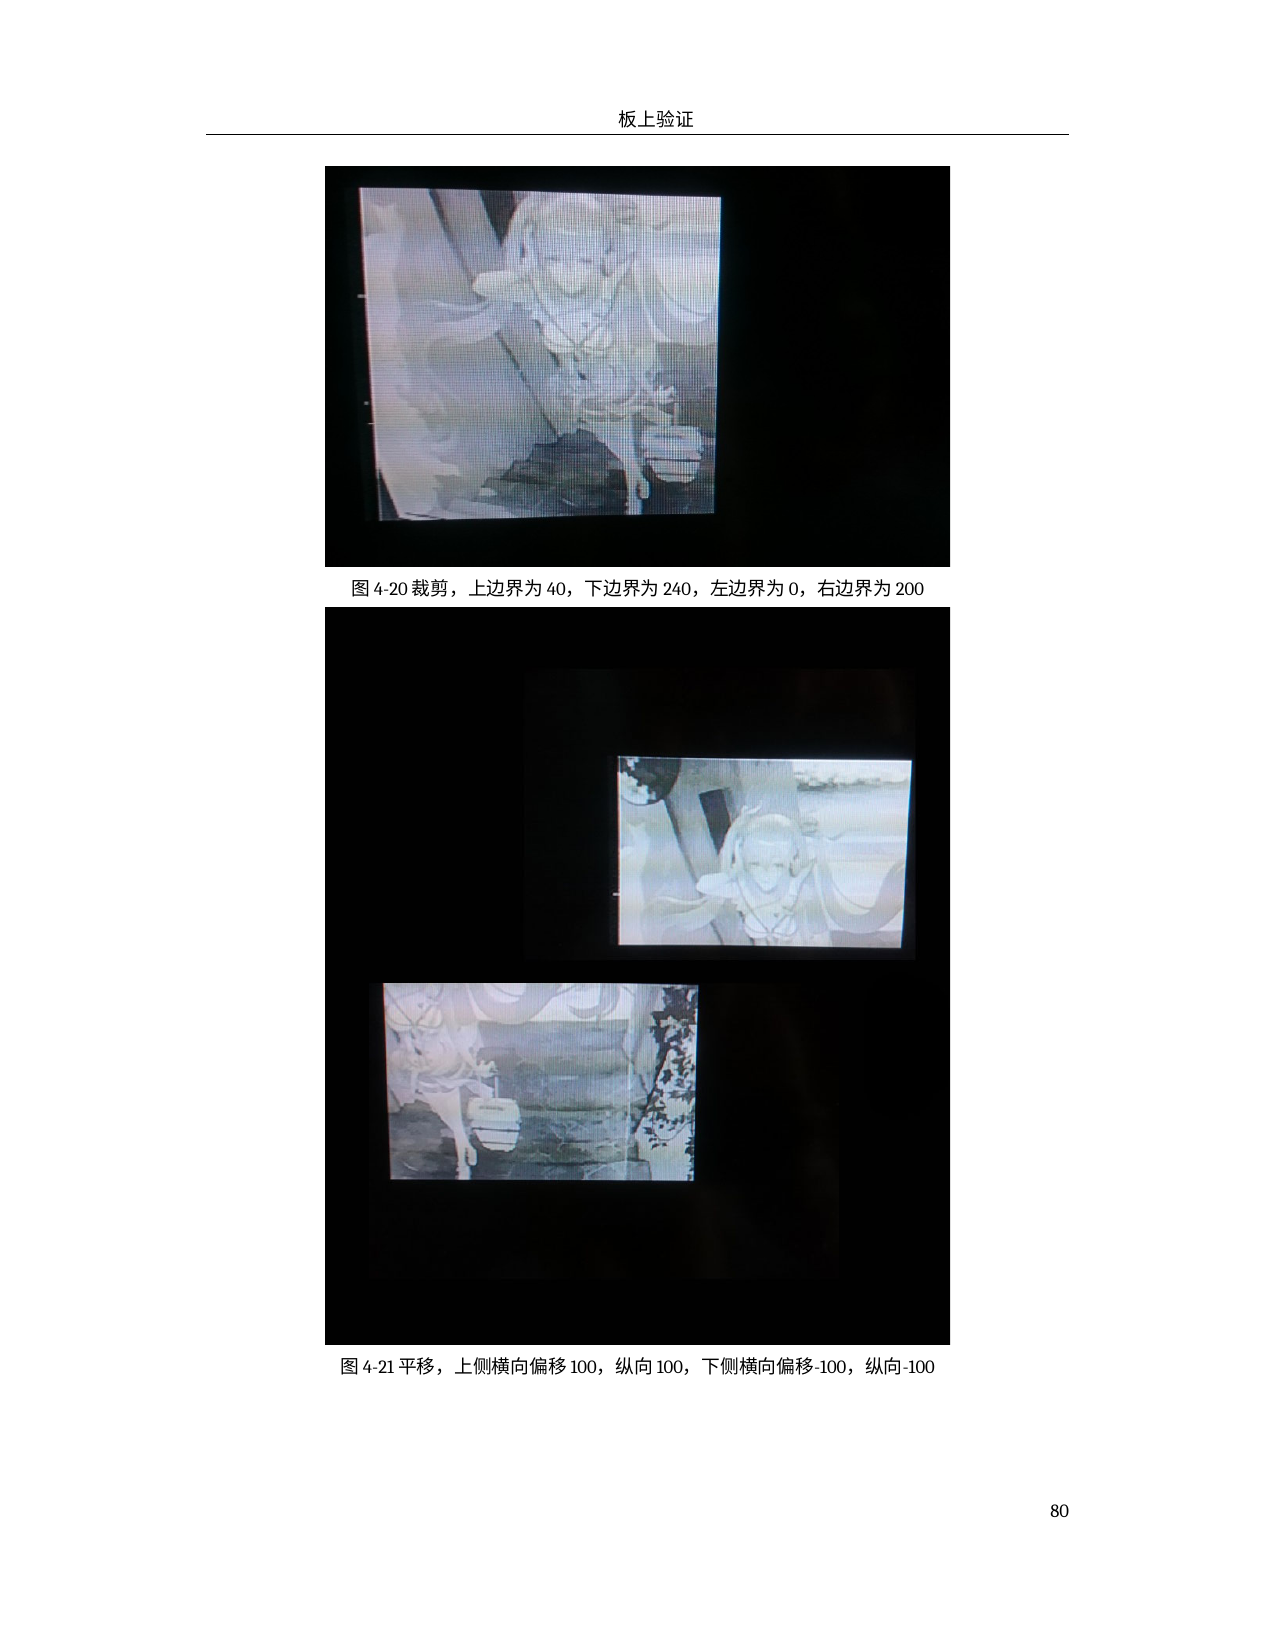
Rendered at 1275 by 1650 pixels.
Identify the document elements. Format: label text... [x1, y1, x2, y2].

picture [325, 607, 951, 1345]
picture [325, 166, 951, 567]
